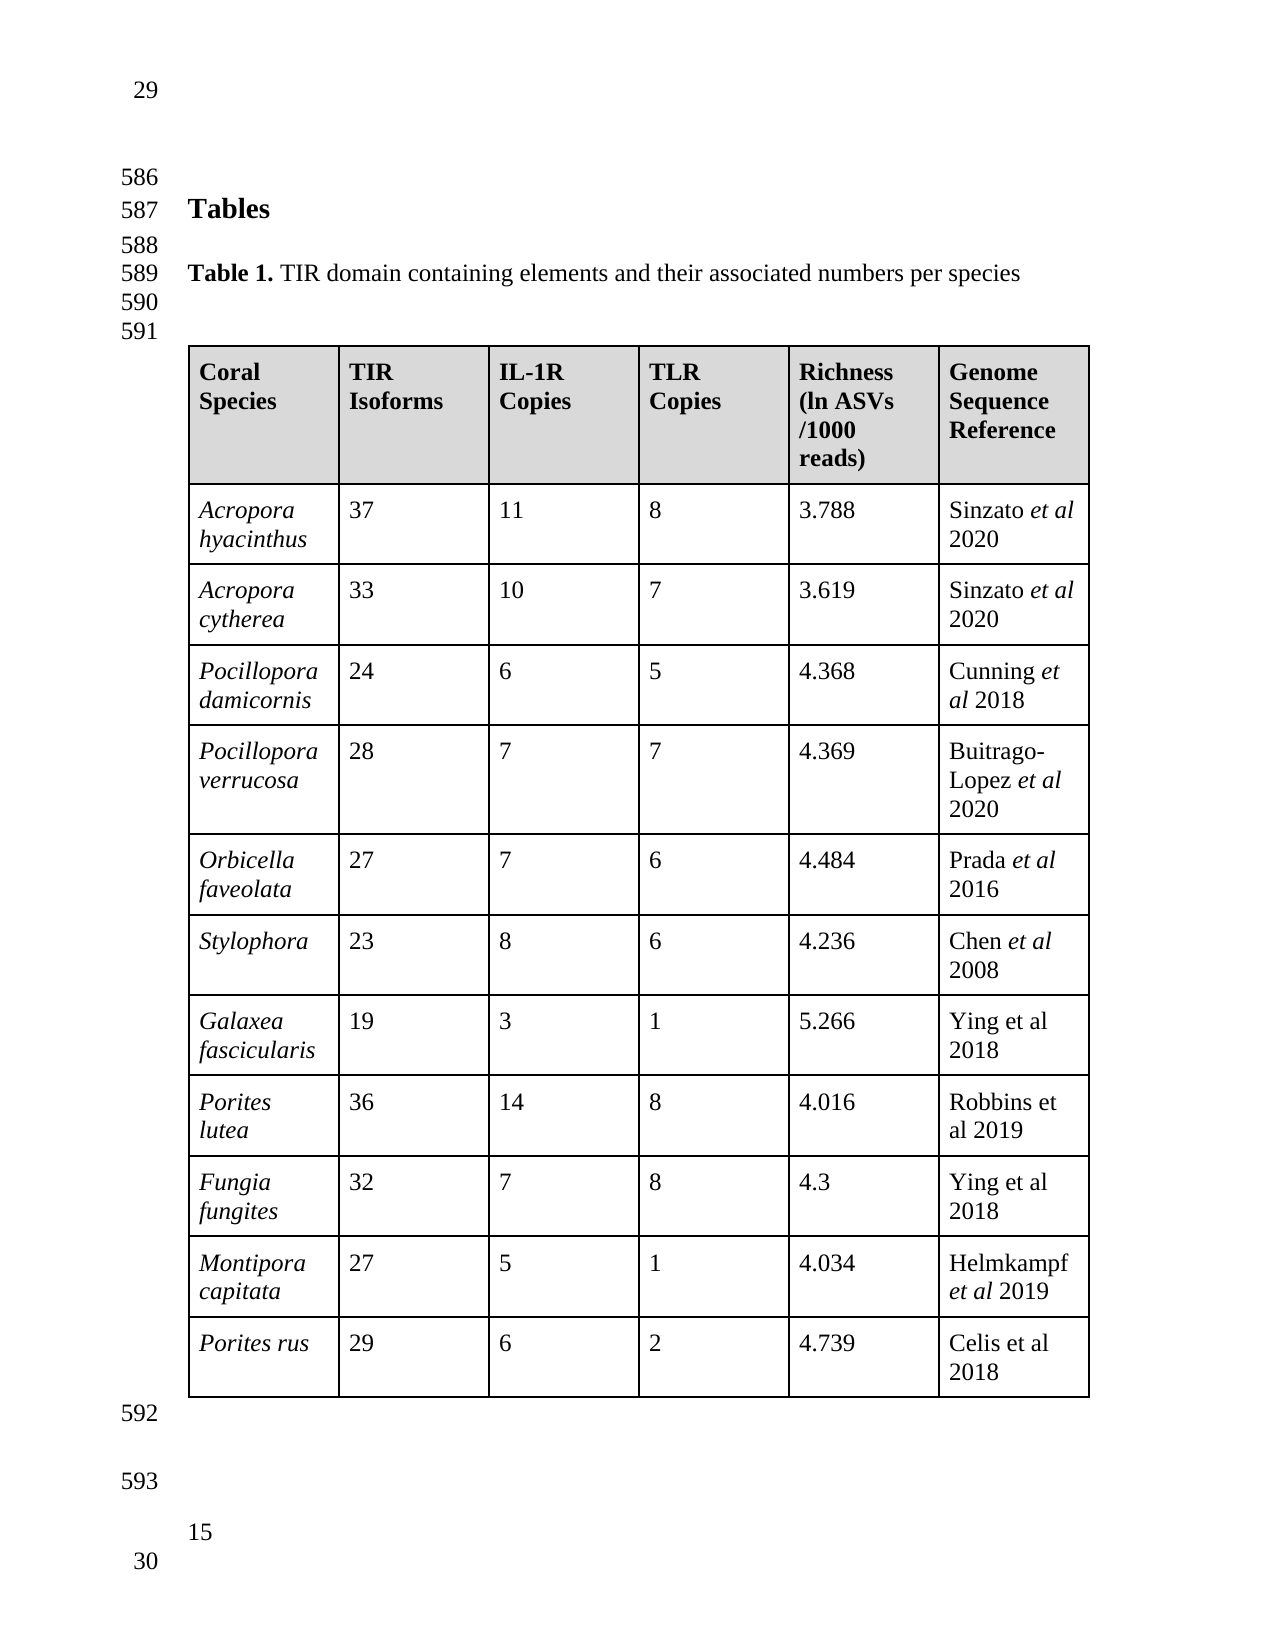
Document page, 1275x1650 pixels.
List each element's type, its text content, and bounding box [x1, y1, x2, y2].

table_cell 5 [490, 1237, 638, 1316]
table_cell 6 [490, 646, 638, 724]
table_cell 6 [490, 1318, 638, 1396]
table_cell 11 [490, 485, 638, 563]
table_cell 4.016 [790, 1076, 938, 1155]
table_cell Pocillopora verrucosa [190, 726, 338, 833]
table_cell 4.369 [790, 726, 938, 833]
table_cell 7 [490, 835, 638, 913]
table_cell 8 [640, 1076, 788, 1155]
table_cell Porites lutea [190, 1076, 338, 1155]
text Tables [187, 191, 1087, 225]
table_cell Fungia fungites [190, 1157, 338, 1235]
table_cell 8 [490, 916, 638, 994]
table_cell 24 [340, 646, 488, 724]
table_cell Pocillopora damicornis [190, 646, 338, 724]
table_cell 28 [340, 726, 488, 833]
table_cell Cunning et al 2018 [940, 646, 1088, 724]
table_cell 10 [490, 565, 638, 643]
table_cell 3.788 [790, 485, 938, 563]
table_cell 5.266 [790, 996, 938, 1074]
table_cell 23 [340, 916, 488, 994]
table_cell 27 [340, 835, 488, 913]
table_cell 32 [340, 1157, 488, 1235]
table_cell 29 [340, 1318, 488, 1396]
table_cell 7 [490, 726, 638, 833]
table_cell 7 [640, 565, 788, 643]
table_cell 7 [490, 1157, 638, 1235]
table_cell 4.3 [790, 1157, 938, 1235]
table_cell 6 [640, 835, 788, 913]
table_cell Acropora hyacinthus [190, 485, 338, 563]
table_cell 5 [640, 646, 788, 724]
table_cell Porites rus [190, 1318, 338, 1396]
text Table 1. TIR domain containing elements and their associated numbers per species [187, 258, 1087, 287]
table_cell 33 [340, 565, 488, 643]
table_cell 2 [640, 1318, 788, 1396]
table_cell Celis et al 2018 [940, 1318, 1088, 1396]
table_cell 7 [640, 726, 788, 833]
table_cell Chen et al 2008 [940, 916, 1088, 994]
table_cell 4.368 [790, 646, 938, 724]
table_cell Sinzato et al 2020 [940, 485, 1088, 563]
table_cell Montipora capitata [190, 1237, 338, 1316]
table_cell 3.619 [790, 565, 938, 643]
table_cell 4.739 [790, 1318, 938, 1396]
table_header Genome Sequence Reference [940, 347, 1088, 483]
table_cell Buitrago-Lopez et al 2020 [940, 726, 1088, 833]
table_cell 3 [490, 996, 638, 1074]
table_cell 37 [340, 485, 488, 563]
table_cell 6 [640, 916, 788, 994]
table_cell Robbins et al 2019 [940, 1076, 1088, 1155]
table_cell 4.484 [790, 835, 938, 913]
table_cell Sinzato et al 2020 [940, 565, 1088, 643]
table_header IL-1R Copies [490, 347, 638, 483]
table_cell Ying et al 2018 [940, 1157, 1088, 1235]
table_cell 4.236 [790, 916, 938, 994]
table_cell 8 [640, 485, 788, 563]
table_header Richness (ln ASVs /1000 reads) [790, 347, 938, 483]
table_cell Helmkampf et al 2019 [940, 1237, 1088, 1316]
table_cell 8 [640, 1157, 788, 1235]
table_cell 14 [490, 1076, 638, 1155]
table_cell 1 [640, 996, 788, 1074]
table_cell Galaxea fascicularis [190, 996, 338, 1074]
table_cell Prada et al 2016 [940, 835, 1088, 913]
table_cell 19 [340, 996, 488, 1074]
table_cell 36 [340, 1076, 488, 1155]
table_cell 27 [340, 1237, 488, 1316]
table_header Coral Species [190, 347, 338, 483]
table_cell Stylophora [190, 916, 338, 994]
table_header TLR Copies [640, 347, 788, 483]
table_cell Acropora cytherea [190, 565, 338, 643]
table_header TIR Isoforms [340, 347, 488, 483]
table_cell Ying et al 2018 [940, 996, 1088, 1074]
table_cell 1 [640, 1237, 788, 1316]
table_cell Orbicella faveolata [190, 835, 338, 913]
table_cell 4.034 [790, 1237, 938, 1316]
